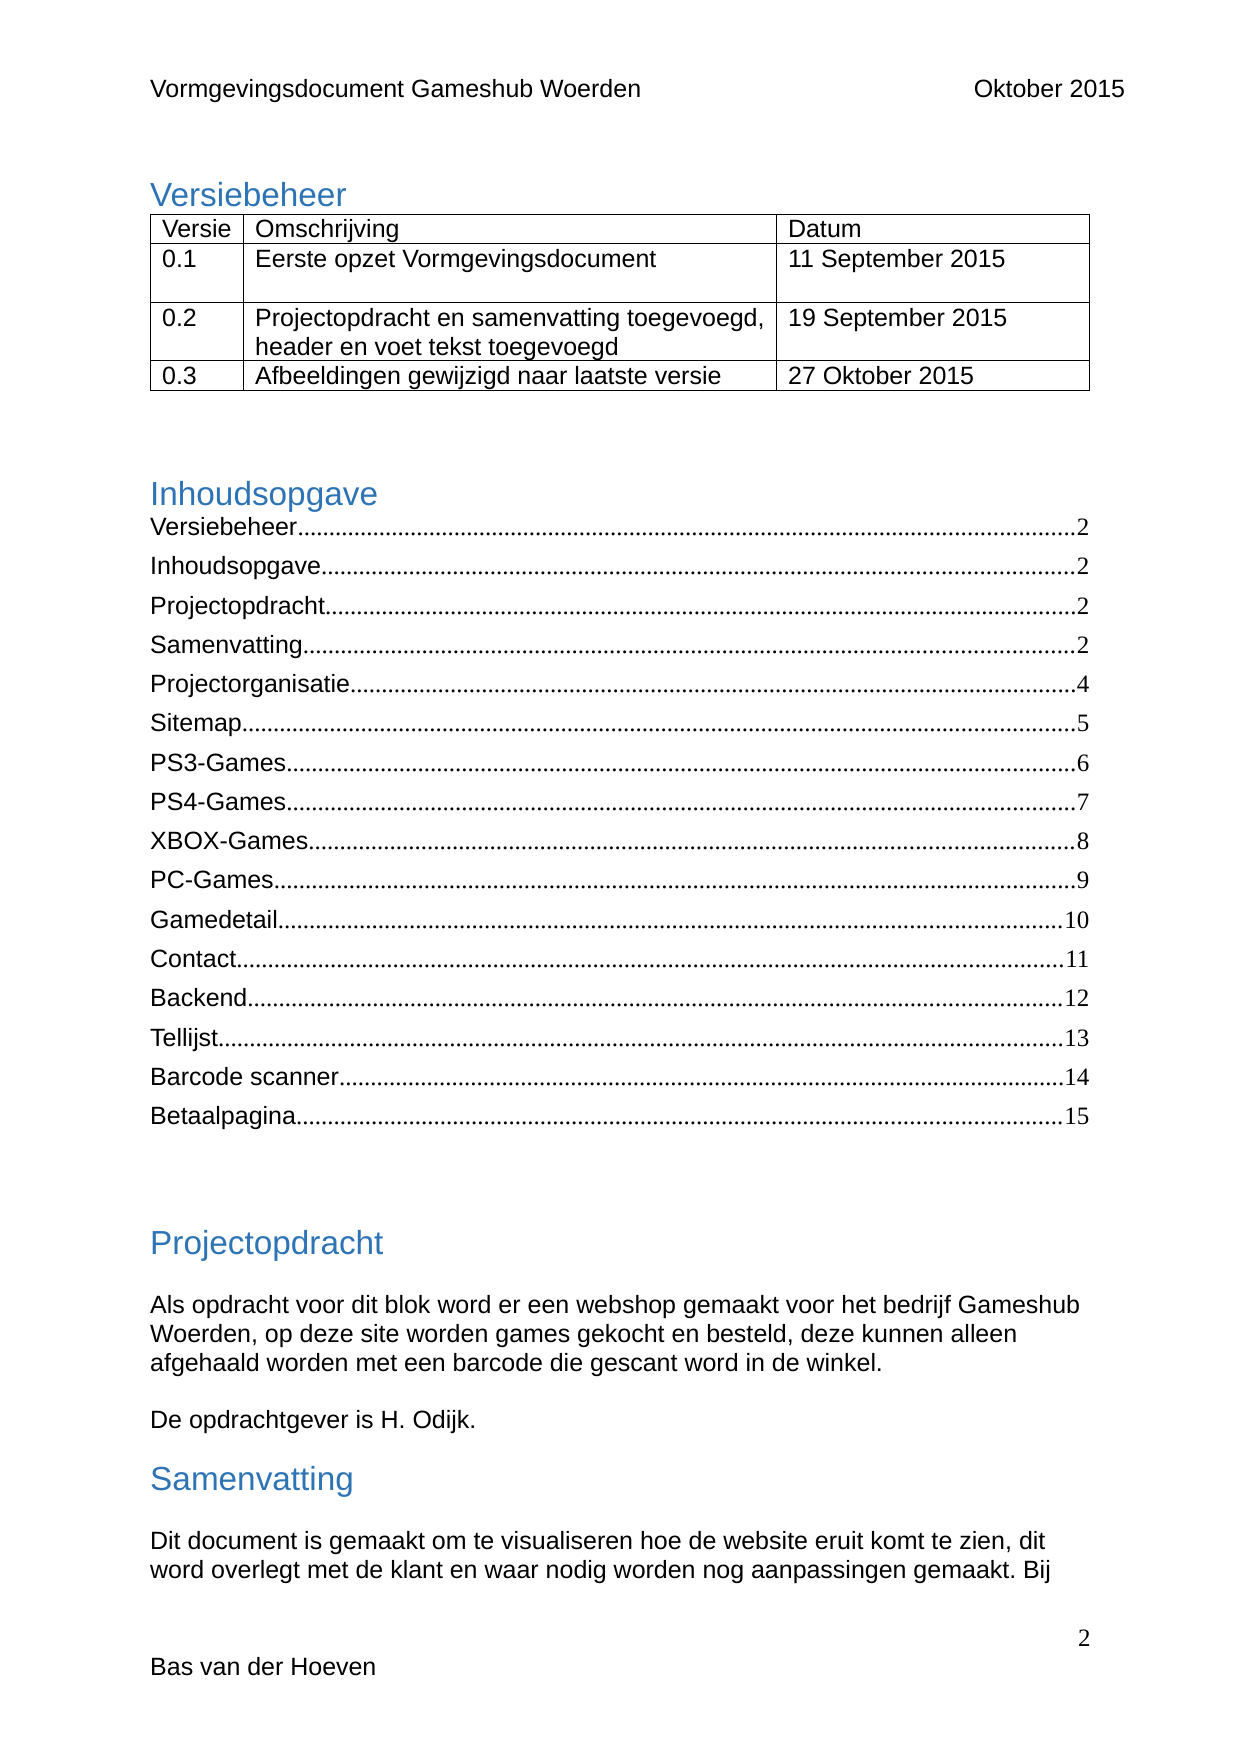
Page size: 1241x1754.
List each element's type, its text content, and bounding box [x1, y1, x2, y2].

subtitle Samenvatting [150, 1459, 1090, 1497]
table_cell Projectopdracht en samenvatting toegevoegd, header en voet tekst toegevoegd [244, 303, 776, 360]
subtitle Projectopdracht [150, 1223, 1090, 1261]
table_cell Eerste opzet Vormgevingsdocument [244, 244, 776, 302]
table_header Versie [151, 215, 243, 243]
table_cell 0.1 [151, 244, 243, 302]
table_cell Afbeeldingen gewijzigd naar laatste versie [244, 361, 776, 390]
table_header Datum [777, 215, 1089, 243]
table_cell 0.3 [151, 361, 243, 390]
table_header Omschrijving [244, 215, 776, 243]
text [150, 1526, 1090, 1583]
text De opdrachtgever is H. Odijk. [150, 1405, 1090, 1434]
table_cell 0.2 [151, 303, 243, 360]
subtitle Versiebeheer [150, 175, 1090, 213]
table_cell 19 September 2015 [777, 303, 1089, 360]
table_cell 11 September 2015 [777, 244, 1089, 302]
table_cell 27 Oktober 2015 [777, 361, 1089, 390]
text Als opdracht voor dit blok word er een webshop gemaakt voor het bedrijf Gameshub Woerden, op deze site worden games gekocht en besteld, deze kunnen alleen afgehaald worden met een barcode die gescant word in de winkel. [150, 1290, 1090, 1376]
